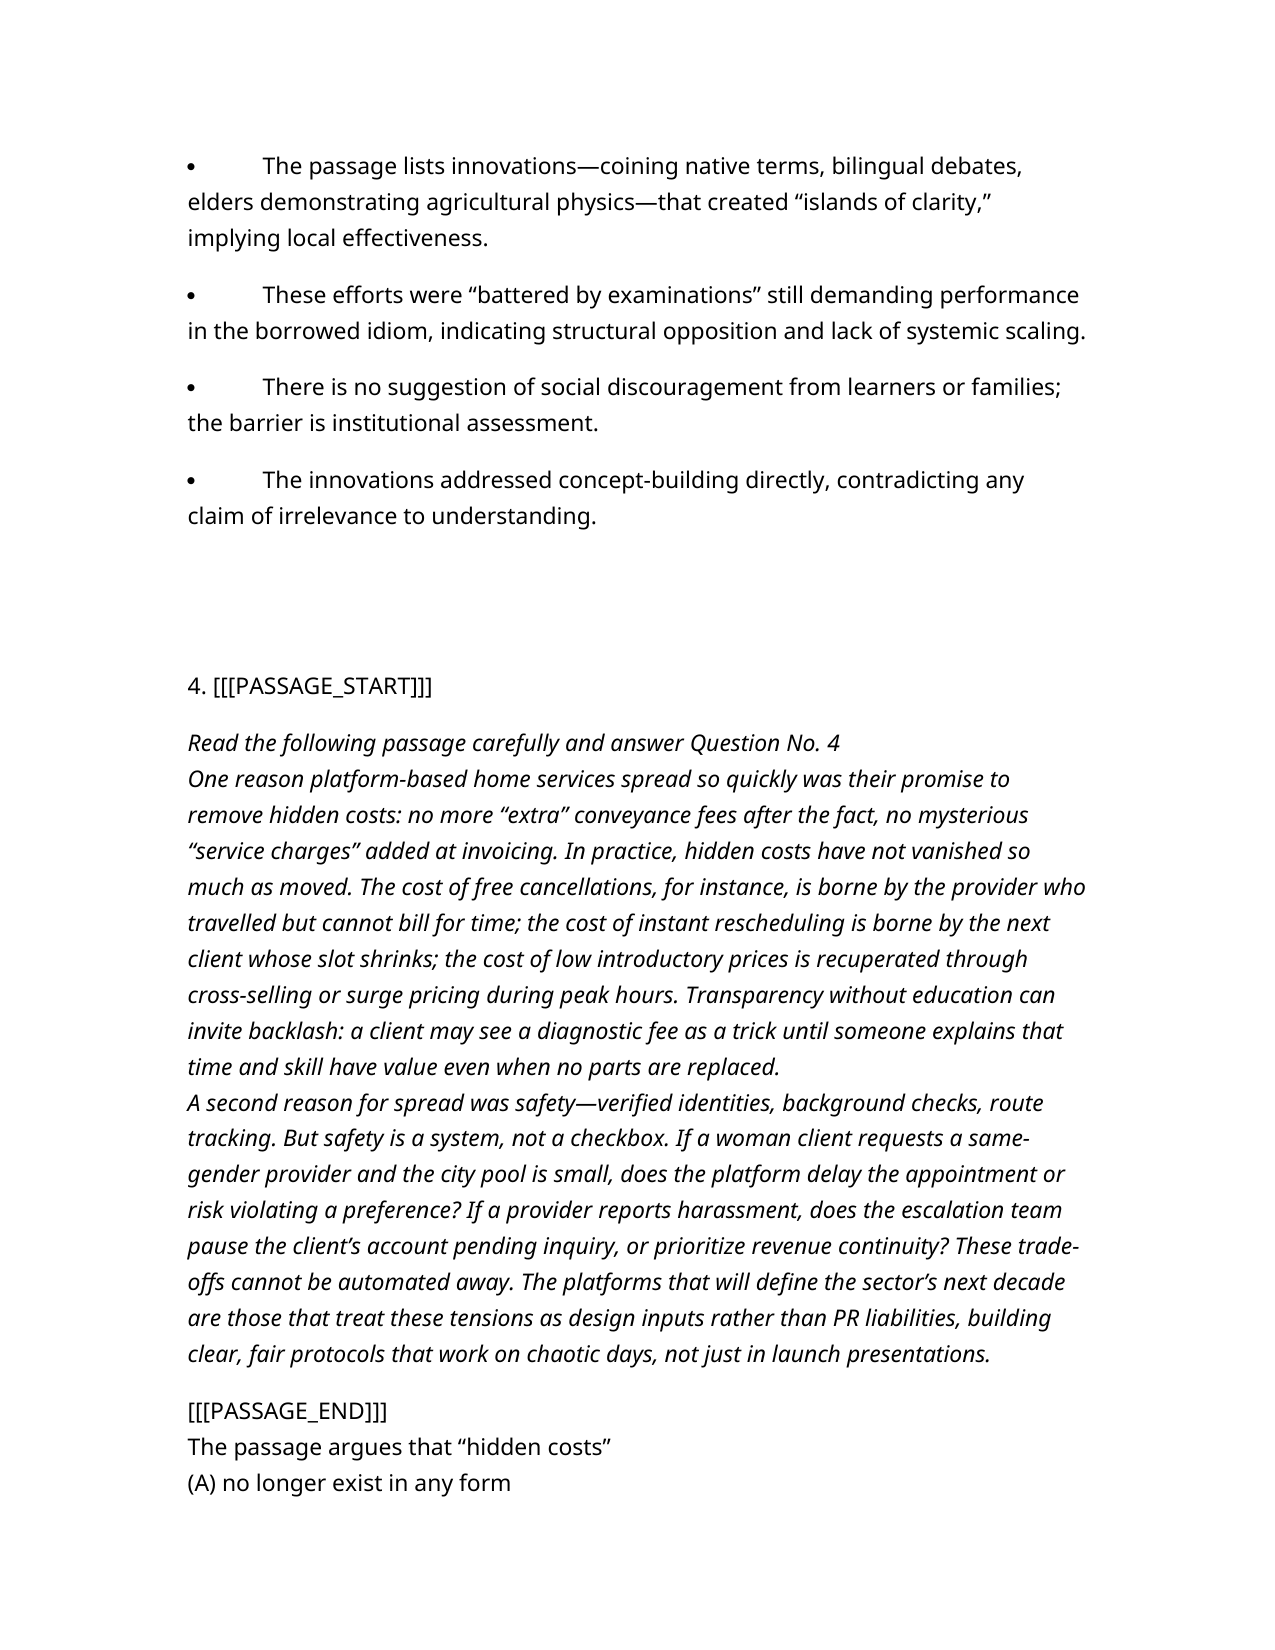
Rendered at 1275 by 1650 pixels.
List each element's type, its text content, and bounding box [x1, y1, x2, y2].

text  The innovations addressed concept-building directly, contradicting any claim of irrelevance to understanding. [187, 464, 1087, 531]
text Read the following passage carefully and answer Question No. 4 One reason platform-based home services spread so quickly was their promise to remove hidden costs: no more “extra” conveyance fees after the fact, no mysterious “service charges” added at invoicing. In practice, hidden costs have not vanished so much as moved. The cost of free cancellations, for instance, is borne by the provider who travelled but cannot bill for time; the cost of instant rescheduling is borne by the next client whose slot shrinks; the cost of low introductory prices is recuperated through cross-selling or surge pricing during peak hours. Transparency without education can invite backlash: a client may see a diagnostic fee as a trick until someone explains that time and skill have value even when no parts are replaced. A second reason for spread was safety—verified identities, background checks, route tracking. But safety is a system, not a checkbox. If a woman client requests a same-gender provider and the city pool is small, does the platform delay the appointment or risk violating a preference? If a provider reports harassment, does the escalation team pause the client’s account pending inquiry, or prioritize revenue continuity? These trade-offs cannot be automated away. The platforms that will define the sector’s next decade are those that treat these tensions as design inputs rather than PR liabilities, building clear, fair protocols that work on chaotic days, not just in launch presentations. [187, 727, 1087, 1369]
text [187, 1395, 1087, 1498]
text  The passage lists innovations—coining native terms, bilingual debates, elders demonstrating agricultural physics—that created “islands of clarity,” implying local effectiveness. [187, 150, 1087, 253]
text 4. [[[PASSAGE_START]]] [187, 670, 1087, 702]
text  These efforts were “battered by examinations” still demanding performance in the borrowed idiom, indicating structural opposition and lack of systemic scaling. [187, 279, 1087, 346]
text  There is no suggestion of social discouragement from learners or families; the barrier is institutional assessment. [187, 371, 1087, 438]
